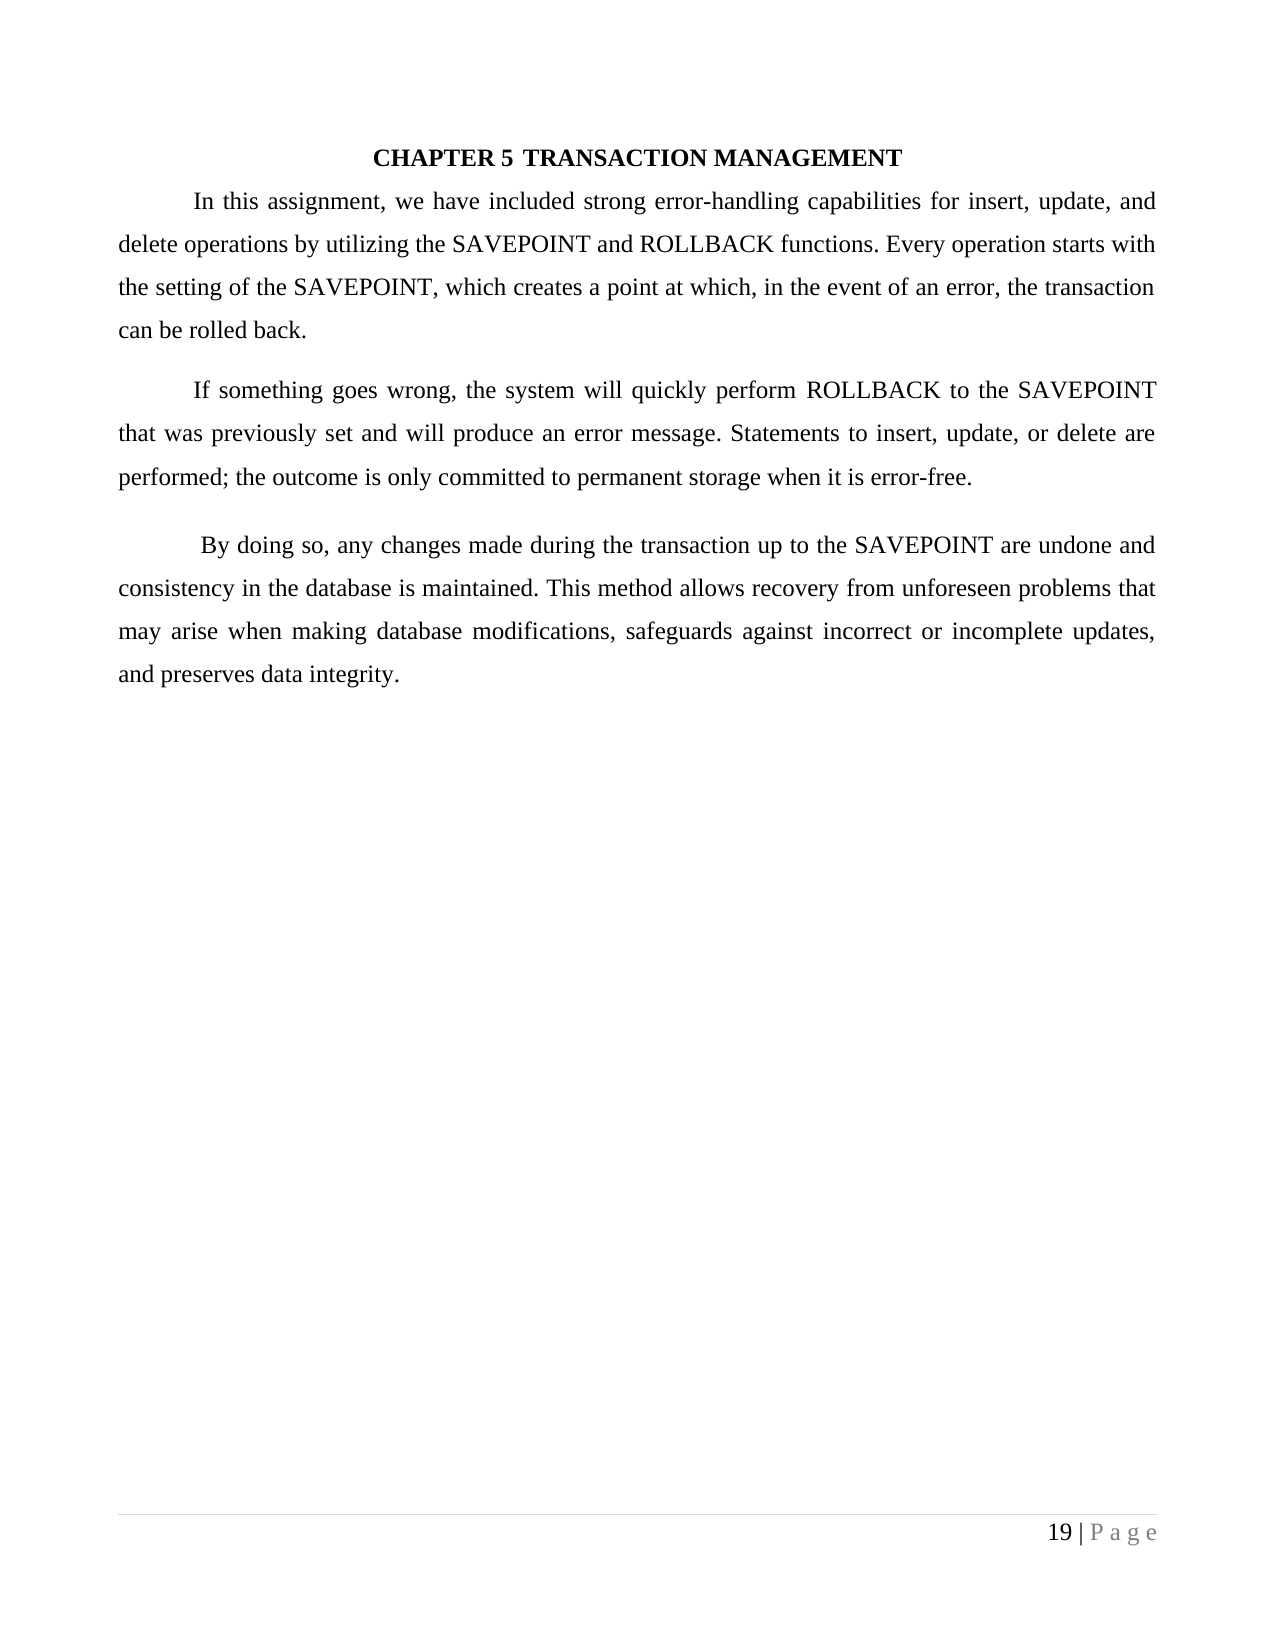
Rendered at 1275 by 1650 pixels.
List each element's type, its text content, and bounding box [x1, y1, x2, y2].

text By doing so, any changes made during the transaction up to the SAVEPOINT are undone and consistency in the database is maintained. This method allows recovery from unforeseen problems that may arise when making database modifications, safeguards against incorrect or incomplete updates, and preserves data integrity. [118, 530, 1157, 688]
subtitle TRANSACTION MANAGEMENT [118, 143, 1157, 172]
text If something goes wrong, the system will quickly perform ROLLBACK to the SAVEPOINT that was previously set and will produce an error message. Statements to insert, update, or delete are performed; the outcome is only committed to permanent storage when it is error-free. [118, 375, 1157, 490]
text In this assignment, we have included strong error-handling capabilities for insert, update, and delete operations by utilizing the SAVEPOINT and ROLLBACK functions. Every operation starts with the setting of the SAVEPOINT, which creates a point at which, in the event of an error, the transaction can be rolled back. [118, 186, 1157, 344]
